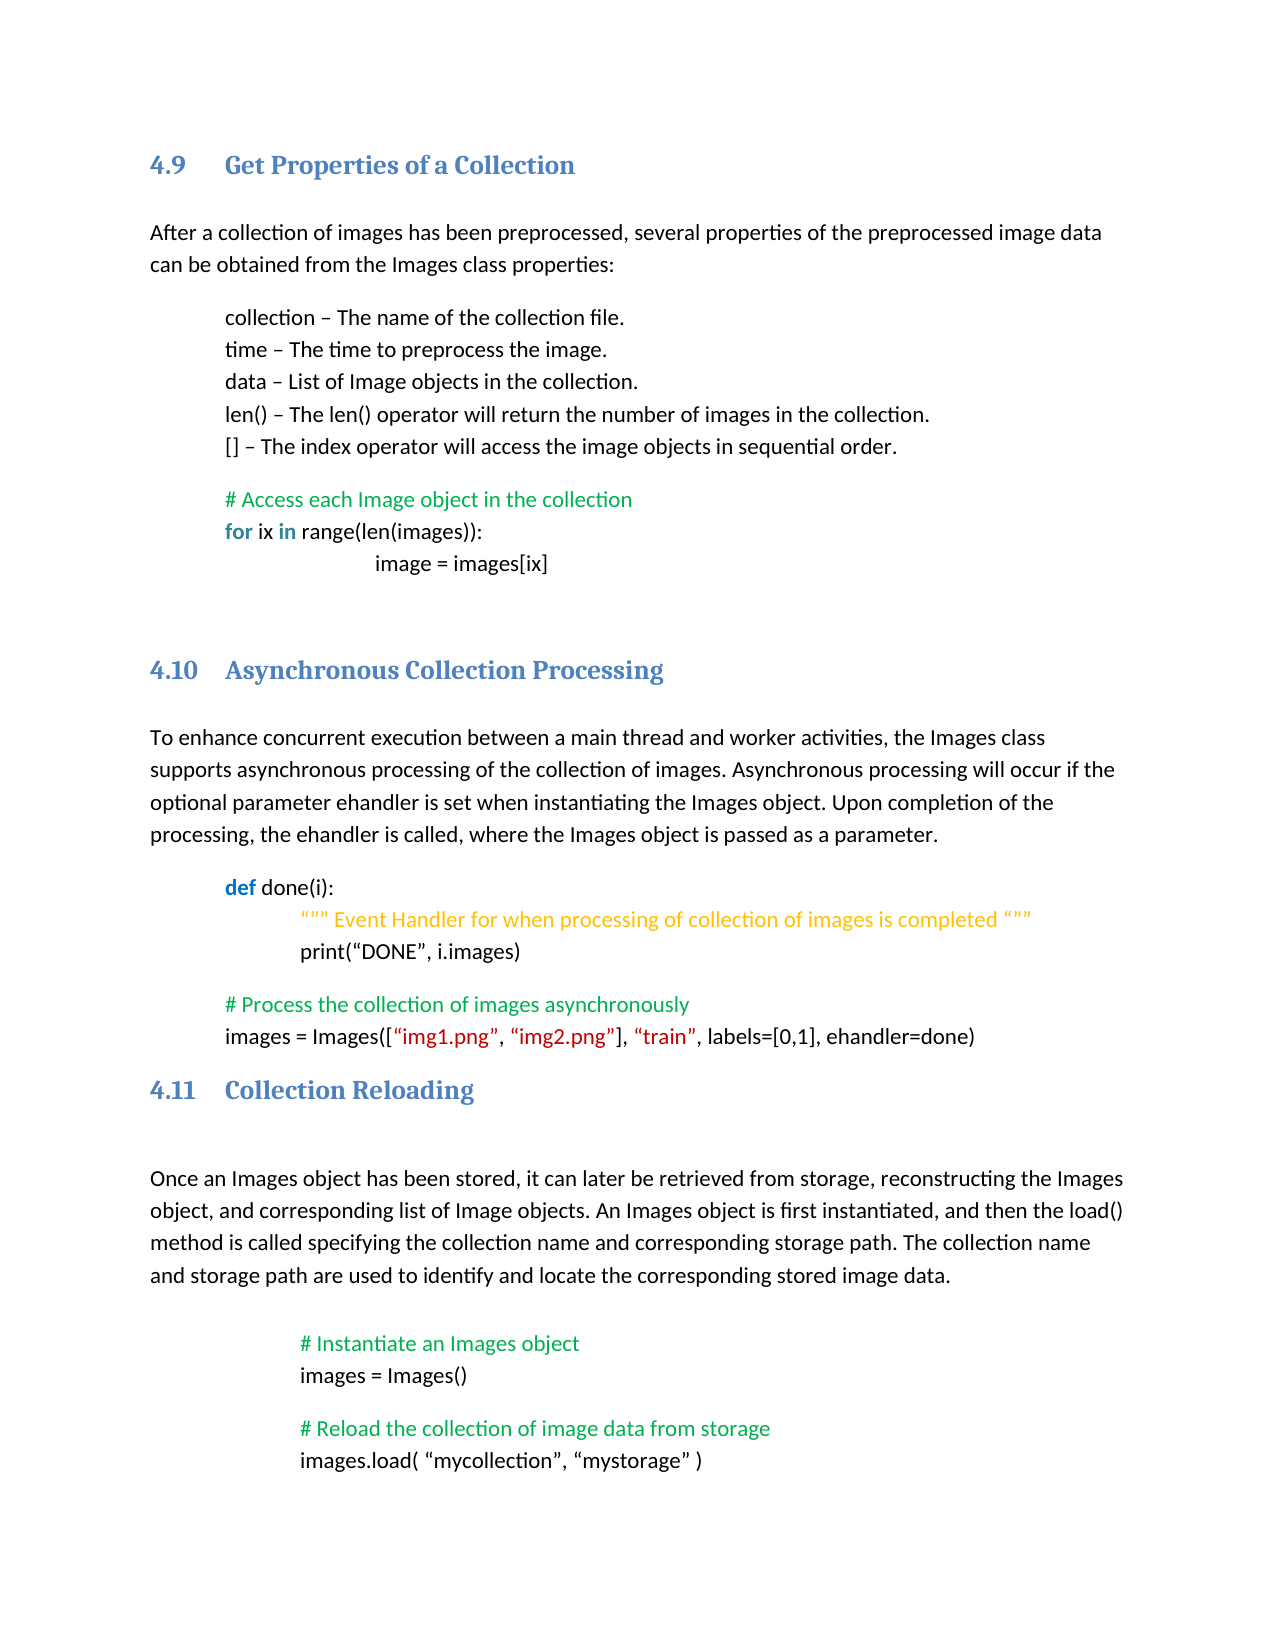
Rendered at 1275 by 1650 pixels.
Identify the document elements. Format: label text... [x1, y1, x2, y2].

text # Access each Image object in the collection for ix in range(len(images)): image = images[ix] [225, 485, 1125, 577]
text def done(i): “”” Event Handler for when processing of collection of images is completed “”” print(“DONE”, i.images) [150, 873, 1125, 965]
subtitle 4.10 Asynchronous Collection Processing [150, 655, 1125, 686]
text collection – The name of the collection file. time – The time to preprocess the image. data – List of Image objects in the collection. len() – The len() operator will return the number of images in the collection. [] – The index operator will access the image objects in sequential order. [150, 303, 1125, 460]
text To enhance concurrent execution between a main thread and worker activities, the Images class supports asynchronous processing of the collection of images. Asynchronous processing will occur if the optional parameter ehandler is set when instantiating the Images object. Upon completion of the processing, the ehandler is called, where the Images object is passed as a parameter. [150, 691, 1125, 848]
text # Process the collection of images asynchronously images = Images([“img1.png”, “img2.png”], “train”, labels=[0,1], ehandler=done) [225, 990, 1125, 1050]
text # Instantiate an Images object images = Images() [300, 1329, 1125, 1389]
subtitle 4.9 Get Properties of a Collection [150, 150, 1125, 181]
text # Reload the collection of image data from storage images.load( “mycollection”, “mystorage” ) [300, 1414, 1125, 1474]
subtitle 4.11 Collection Reloading [150, 1075, 1125, 1107]
